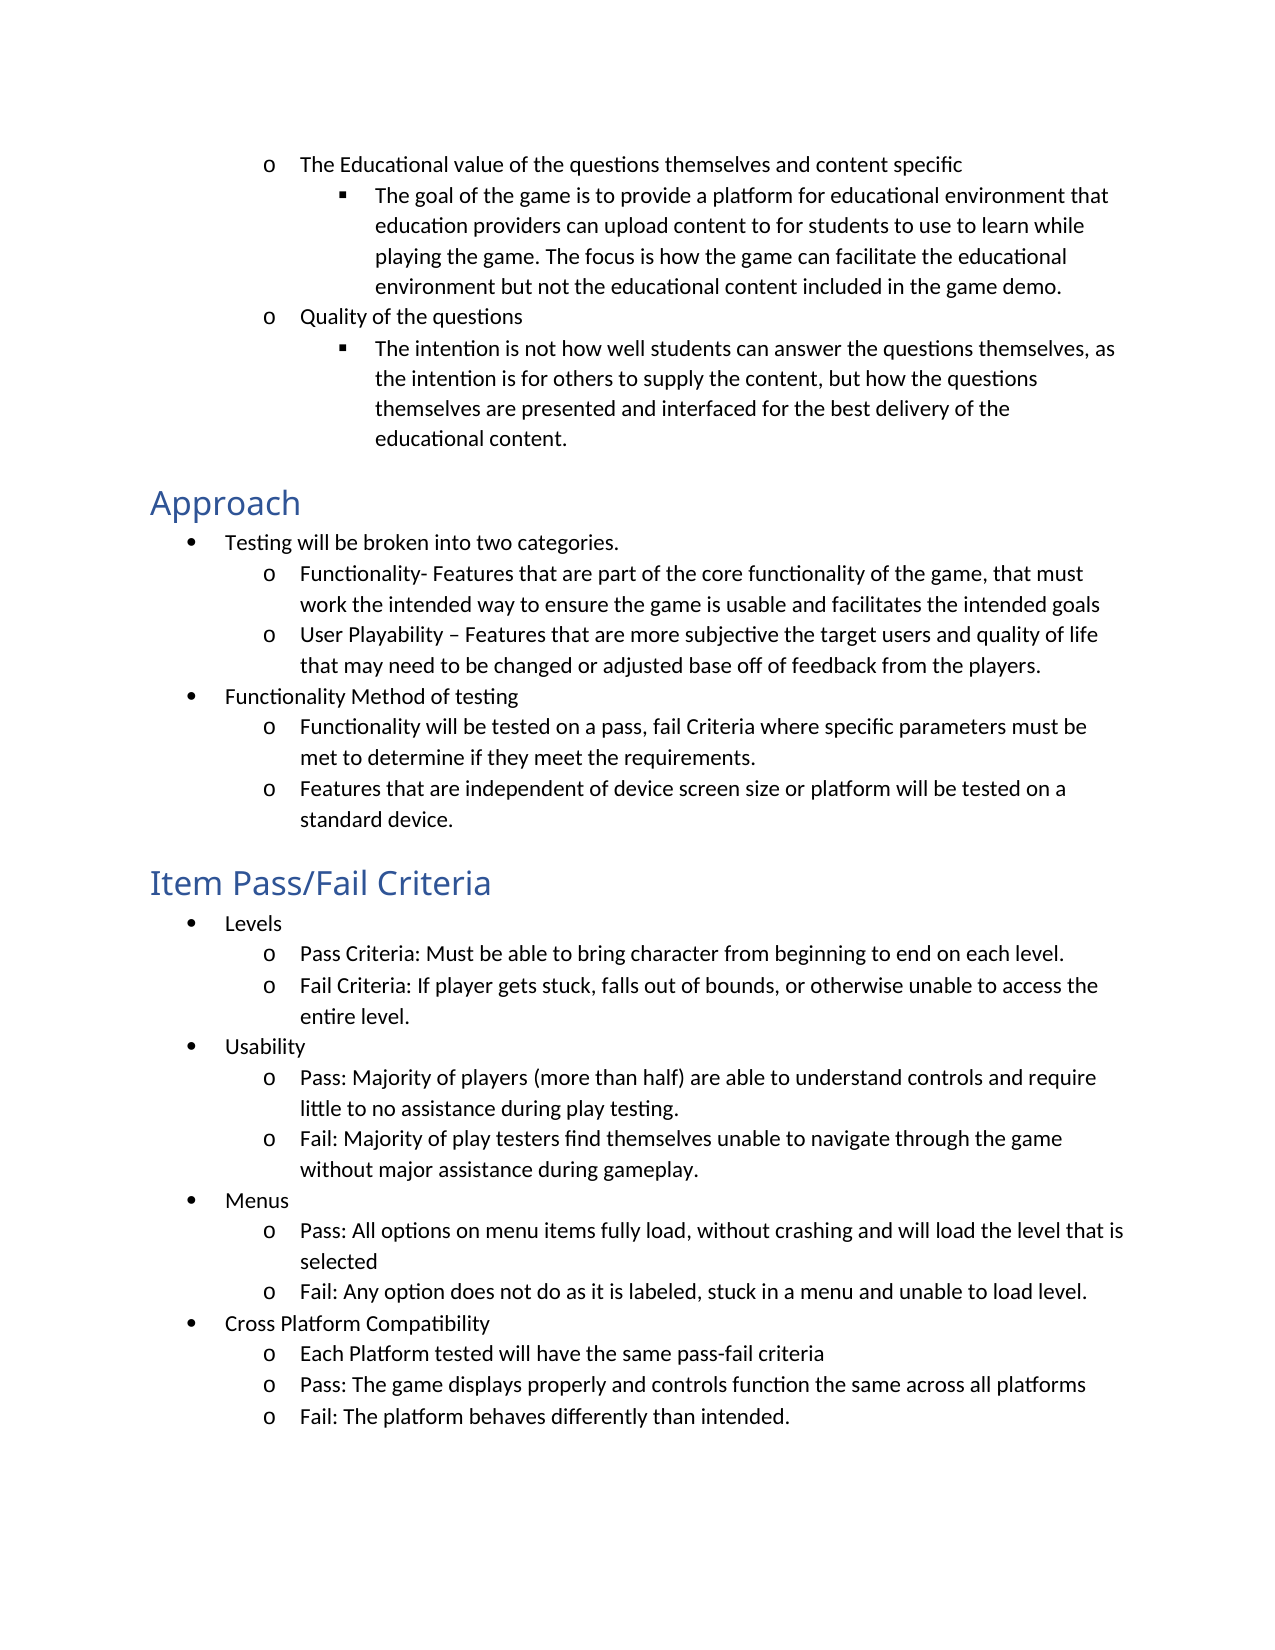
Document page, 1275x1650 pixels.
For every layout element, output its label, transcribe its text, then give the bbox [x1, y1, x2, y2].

list Levels [187, 909, 1125, 937]
list Pass: The game displays properly and controls function the same across all platforms [262, 1371, 1125, 1400]
list Features that are independent of device screen size or platform will be tested on a standard device. [262, 774, 1125, 833]
list Fail: Majority of play testers find themselves unable to navigate through the game without major assistance during gameplay. [262, 1124, 1125, 1183]
subtitle Approach [150, 479, 1125, 525]
list The Educational value of the questions themselves and content specific [262, 150, 1125, 179]
list Cross Platform Compatibility [187, 1309, 1125, 1337]
list Menus [187, 1186, 1125, 1214]
list Functionality Method of testing [187, 682, 1125, 710]
list Usability [187, 1032, 1125, 1060]
list Fail: The platform behaves differently than intended. [262, 1402, 1125, 1431]
list Quality of the questions [262, 302, 1125, 331]
list The goal of the game is to provide a platform for educational environment that education providers can upload content to for students to use to learn while playing the game. The focus is how the game can facilitate the educational environment but not the educational content included in the game demo. [337, 181, 1125, 300]
list Functionality will be tested on a pass, fail Criteria where specific parameters must be met to determine if they meet the requirements. [262, 712, 1125, 771]
list Pass: Majority of players (more than half) are able to understand controls and require little to no assistance during play testing. [262, 1063, 1125, 1122]
list The intention is not how well students can answer the questions themselves, as the intention is for others to supply the content, but how the questions themselves are presented and interfaced for the best delivery of the educational content. [337, 334, 1125, 452]
list Pass: All options on menu items fully load, without crashing and will load the level that is selected [262, 1216, 1125, 1275]
list Fail: Any option does not do as it is labeled, stuck in a menu and unable to load level. [262, 1277, 1125, 1307]
subtitle Item Pass/Fail Criteria [150, 860, 1125, 906]
list Pass Criteria: Must be able to bring character from beginning to end on each level. [262, 939, 1125, 968]
list Each Platform tested will have the same pass-fail criteria [262, 1339, 1125, 1368]
list Testing will be broken into two categories. [187, 528, 1125, 557]
list Functionality- Features that are part of the core functionality of the game, that must work the intended way to ensure the game is usable and facilitates the intended goals [262, 559, 1125, 618]
list Fail Criteria: If player gets stuck, falls out of bounds, or otherwise unable to access the entire level. [262, 971, 1125, 1030]
list User Playability – Features that are more subjective the target users and quality of life that may need to be changed or adjusted base off of feedback from the players. [262, 620, 1125, 680]
